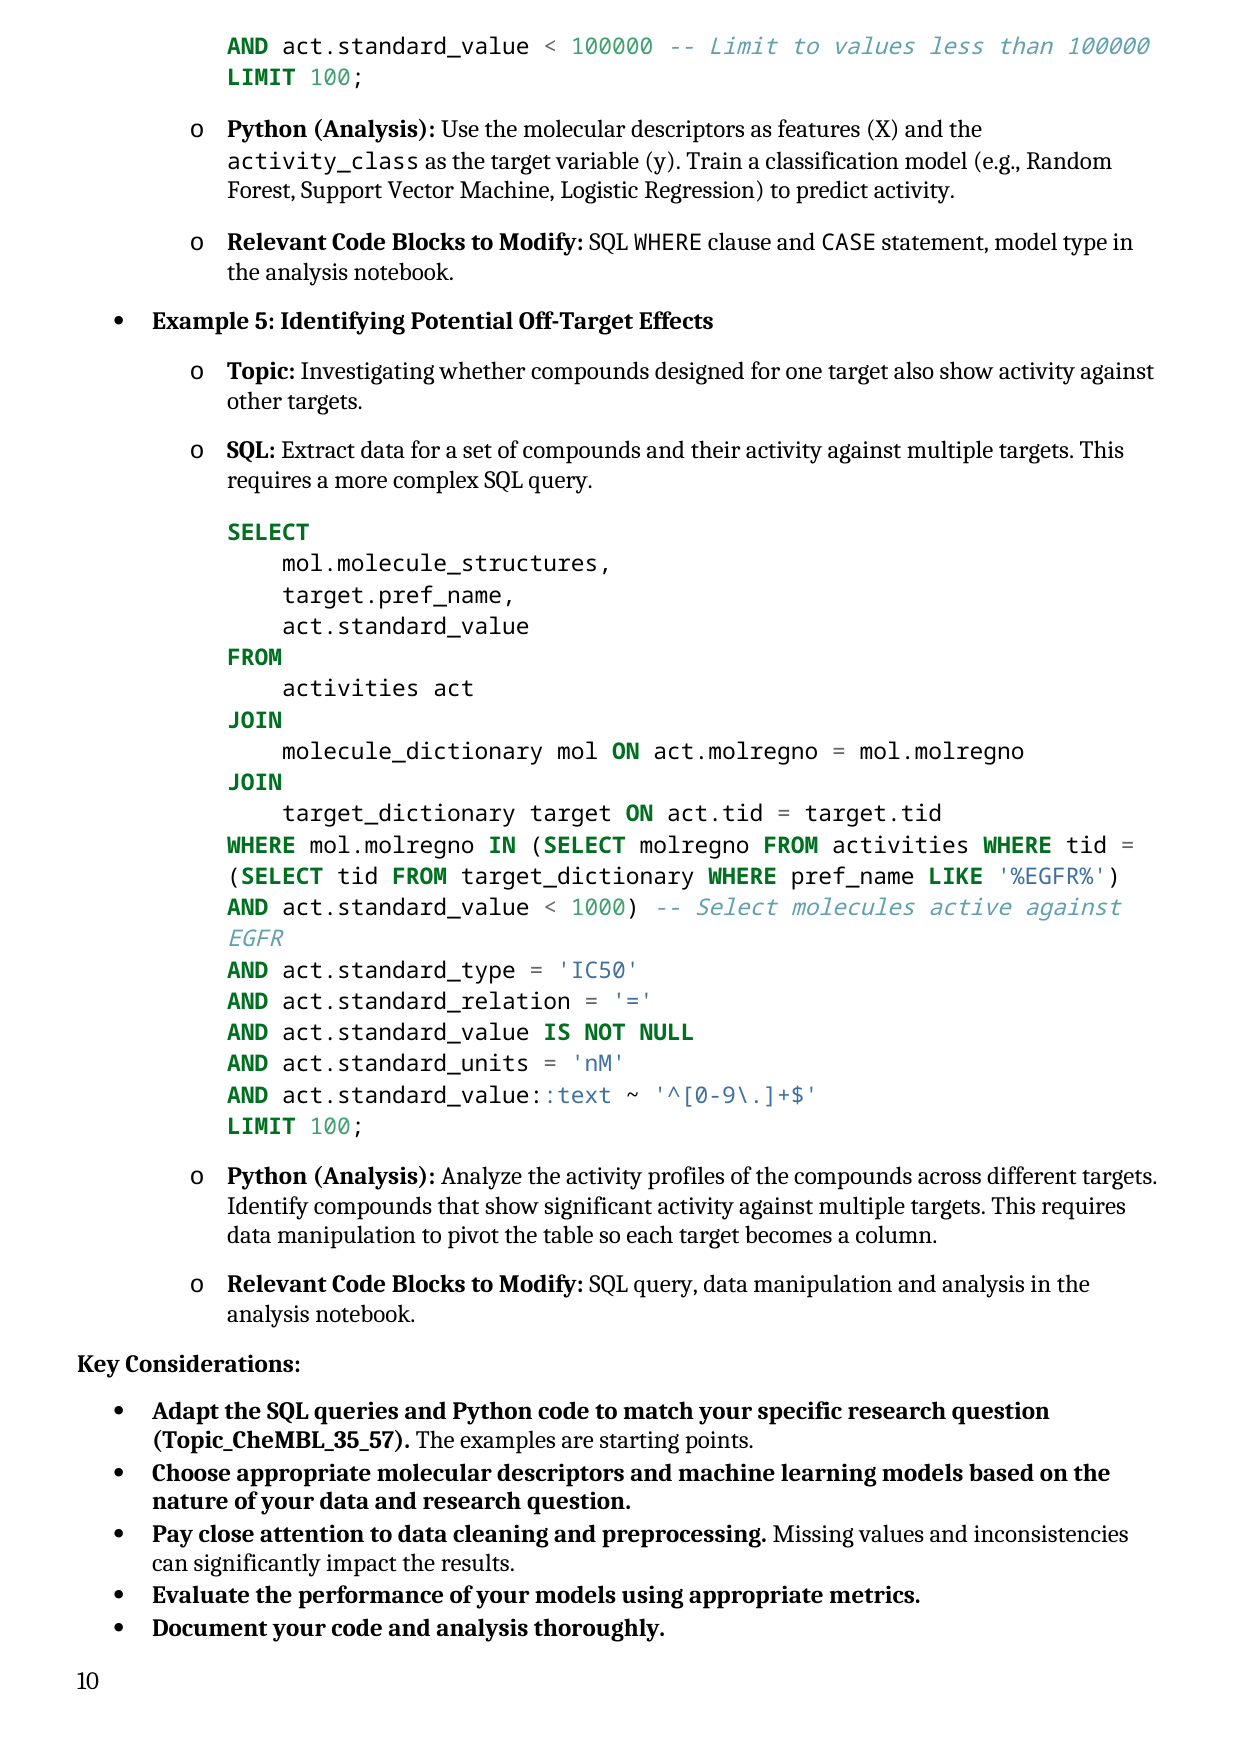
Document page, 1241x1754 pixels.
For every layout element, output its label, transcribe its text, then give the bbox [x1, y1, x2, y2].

list Adapt the SQL queries and Python code to match your specific research question (Topic_CheMBL_35_57). The examples are starting points. [114, 1397, 1163, 1455]
list Evaluate the performance of your models using appropriate metrics. [114, 1581, 1163, 1610]
list Example 5: Identifying Potential Off-Target Effects [114, 307, 1163, 336]
list Pay close attention to data cleaning and preprocessing. Missing values and inconsistencies can significantly impact the results. [114, 1520, 1163, 1577]
list SQL: Extract data for a set of compounds and their activity against multiple targets. This requires a more complex SQL query. [189, 436, 1163, 495]
list Python (Analysis): Analyze the activity profiles of the compounds across different targets. Identify compounds that show significant activity against multiple targets. This requires data manipulation to pivot the table so each target becomes a column. [189, 1162, 1163, 1249]
list Document your code and analysis thoroughly. [114, 1613, 1163, 1642]
list Relevant Code Blocks to Modify: SQL WHERE clause and CASE statement, model type in the analysis notebook. [189, 226, 1163, 286]
list Relevant Code Blocks to Modify: SQL query, data manipulation and analysis in the analysis notebook. [189, 1270, 1163, 1329]
list Topic: Investigating whether compounds designed for one target also show activity against other targets. [189, 357, 1163, 416]
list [189, 29, 1163, 92]
text Key Considerations: [77, 1350, 1163, 1378]
list Python (Analysis): Use the molecular descriptors as features (X) and the activity_class as the target variable (y). Train a classification model (e.g., Random Forest, Support Vector Machine, Logistic Regression) to predict activity. [189, 113, 1163, 205]
list Choose appropriate molecular descriptors and machine learning models based on the nature of your data and research question. [114, 1458, 1163, 1516]
list SELECT mol.molecule_structures, target.pref_name, act.standard_value FROM activities act JOIN molecule_dictionary mol ON act.molregno = mol.molregno JOIN target_dictionary target ON act.tid = target.tid WHERE mol.molregno IN (SELECT molregno FROM activities WHERE tid = (SELECT tid FROM target_dictionary WHERE pref_name LIKE '%EGFR%') AND act.standard_value < 1000) -- Select molecules active against EGFR AND act.standard_type = 'IC50' AND act.standard_relation = '=' AND act.standard_value IS NOT NULL AND act.standard_units = 'nM' AND act.standard_value::text ~ '^[0-9\.]+$' LIMIT 100; [189, 516, 1163, 1141]
